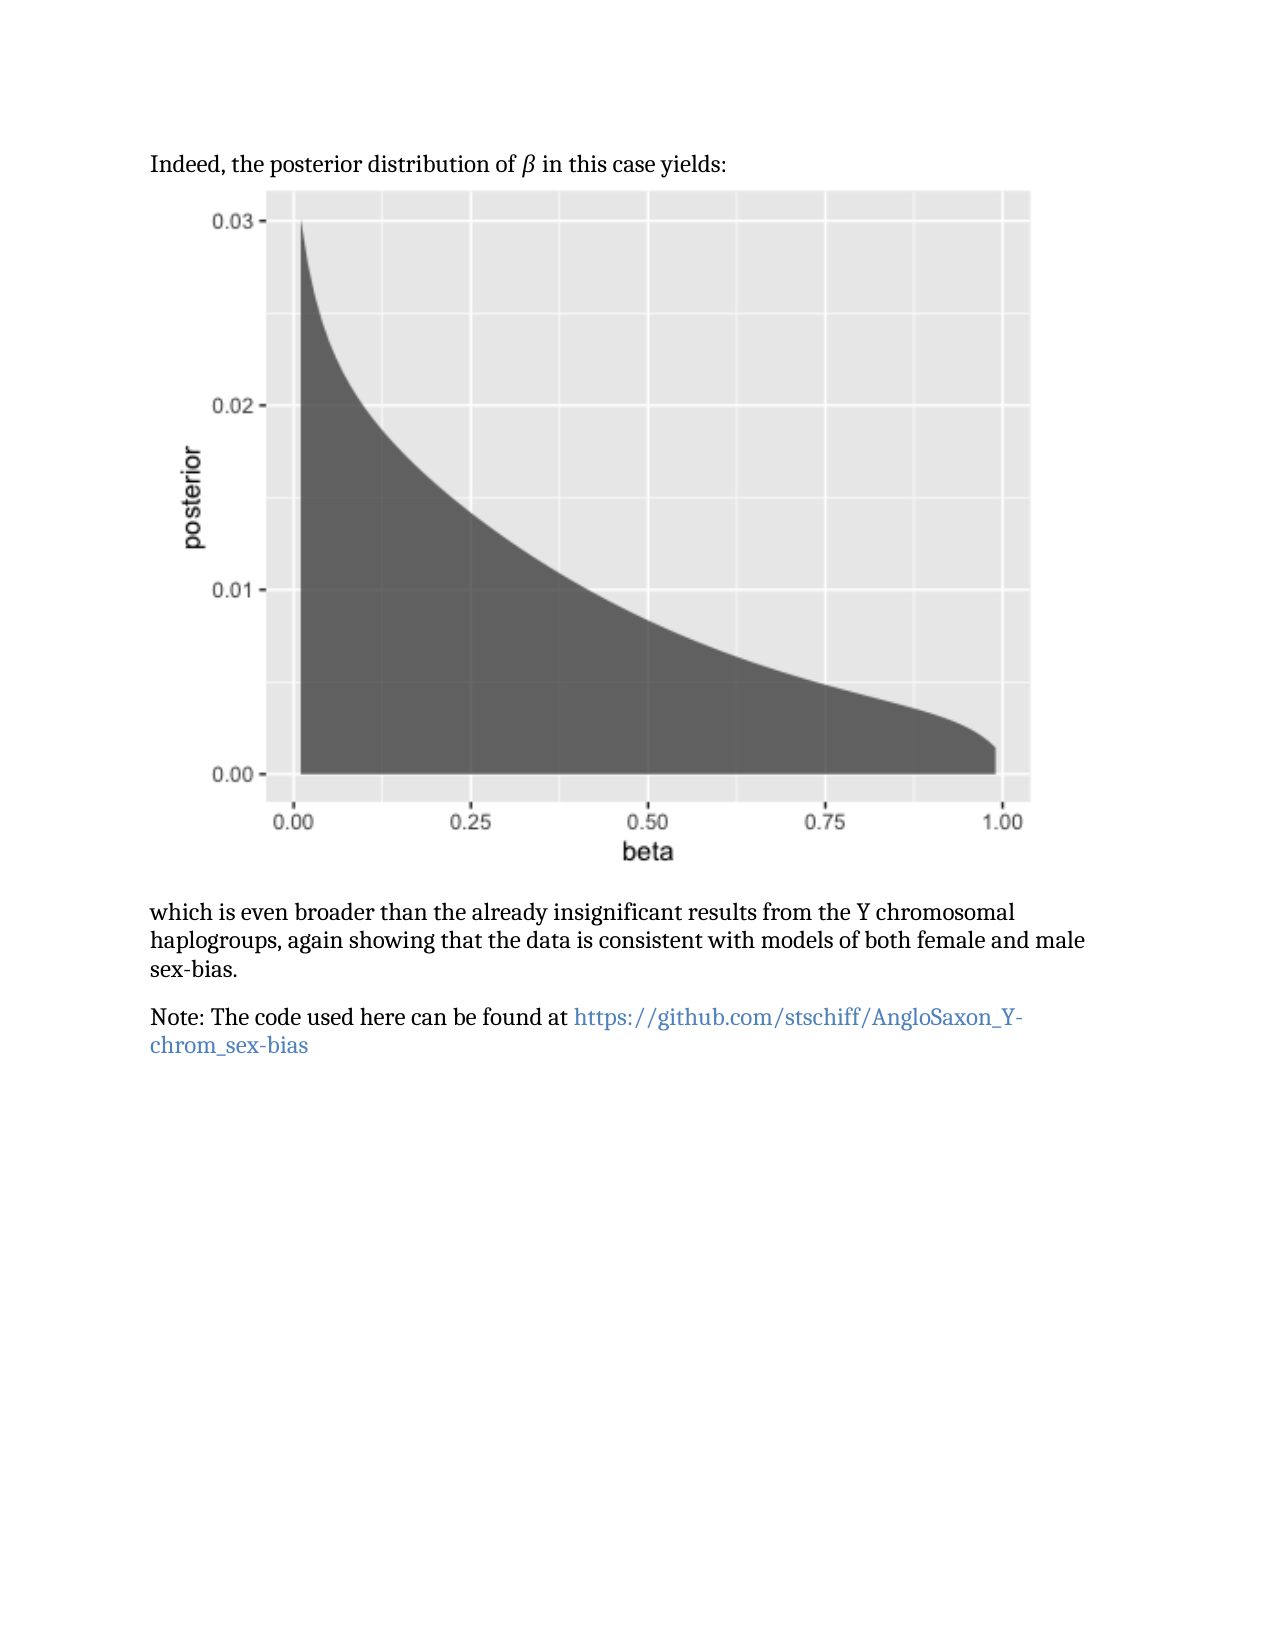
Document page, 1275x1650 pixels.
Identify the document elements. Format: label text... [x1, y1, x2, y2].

text which is even broader than the already insignificant results from the Y chromosomal haplogroups, again showing that the data is consistent with models of both female and male sex-bias. [150, 897, 1125, 984]
text Note: The code used here can be found at https://github.com/stschiff/AngloSaxon_Y-chrom_sex-bias [150, 1002, 1125, 1060]
picture [168, 178, 1044, 879]
